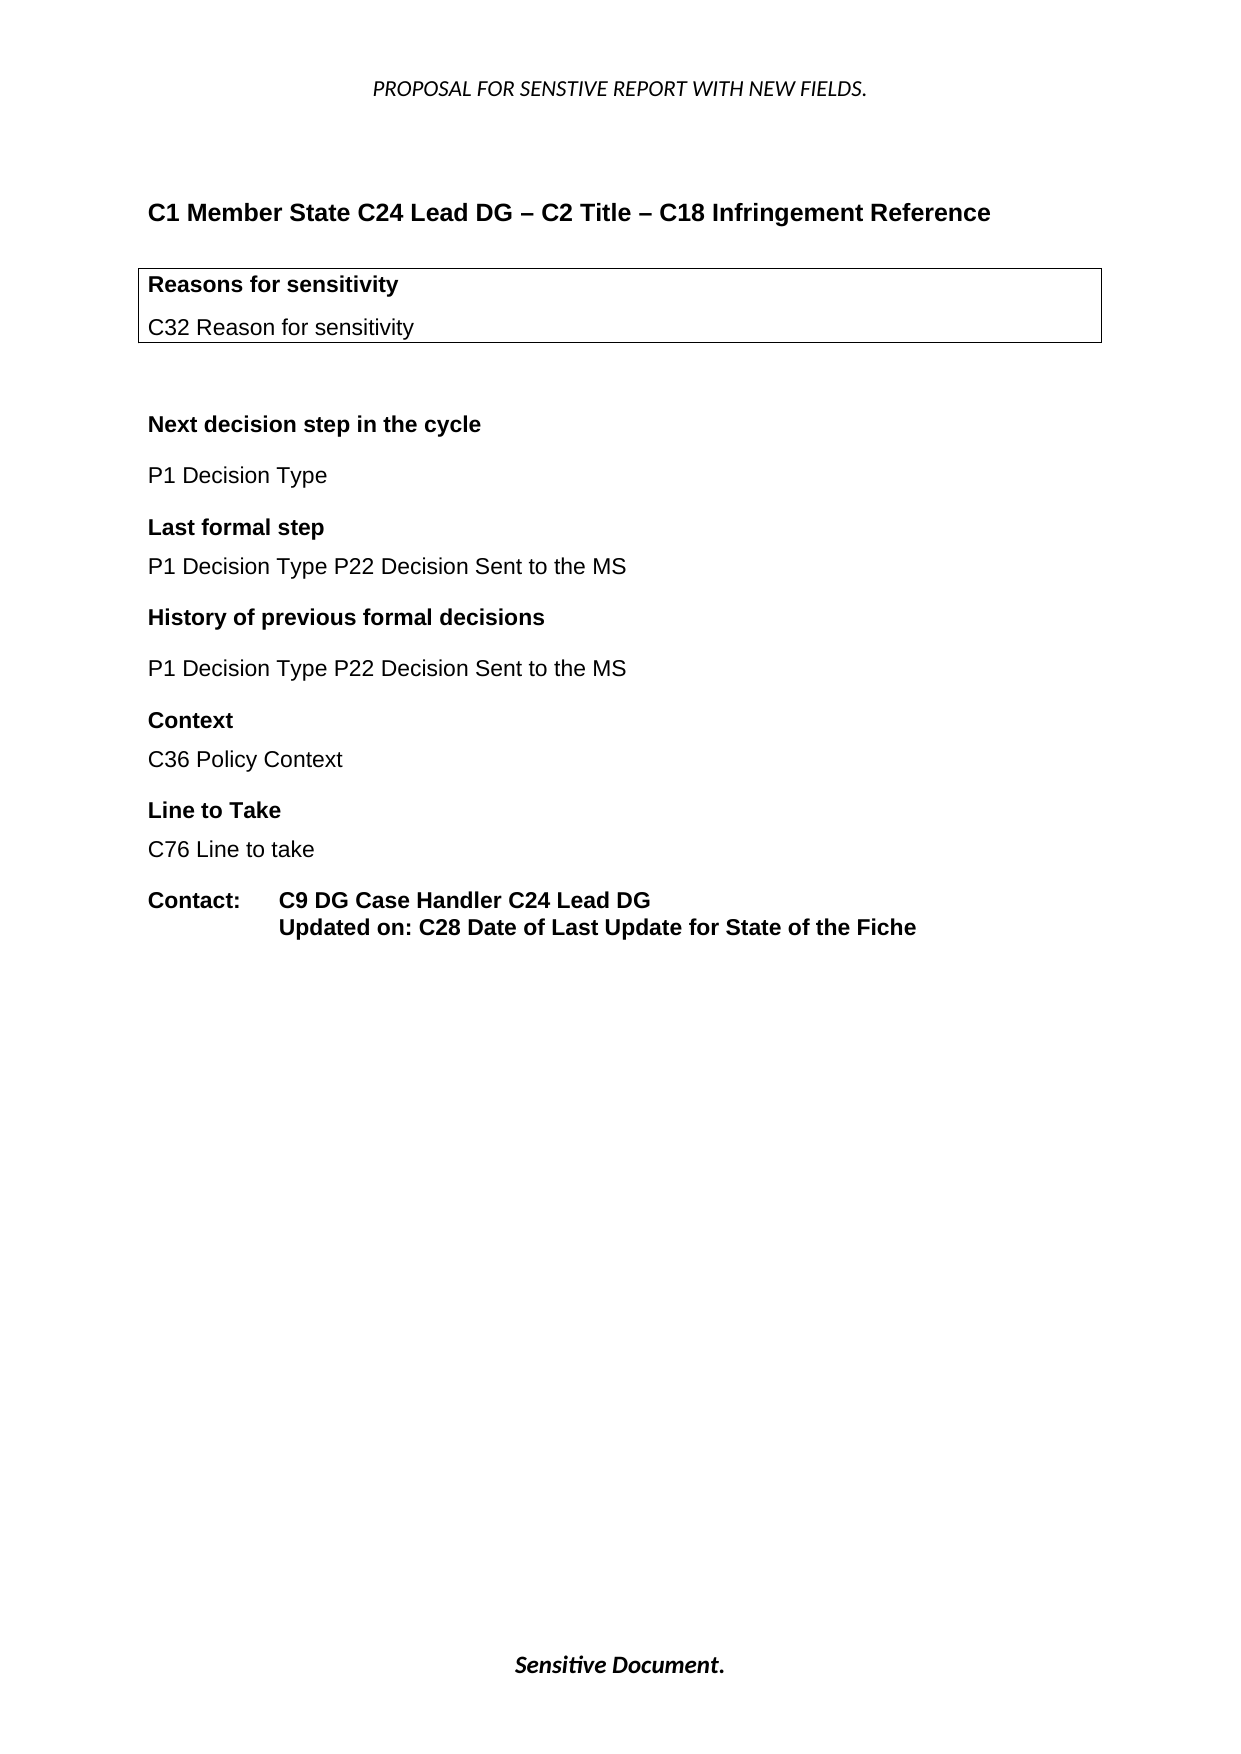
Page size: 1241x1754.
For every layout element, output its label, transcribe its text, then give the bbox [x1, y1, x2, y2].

text Context [148, 707, 1093, 733]
text Last formal step [148, 514, 1093, 540]
text Line to Take [148, 797, 1093, 823]
text Contact: Updated on: [148, 887, 1093, 940]
subtitle – – [148, 198, 1093, 226]
text Reasons for sensitivity [139, 269, 1101, 298]
text Next decision step in the cycle [148, 411, 1093, 437]
text History of previous formal decisions [148, 604, 1093, 630]
